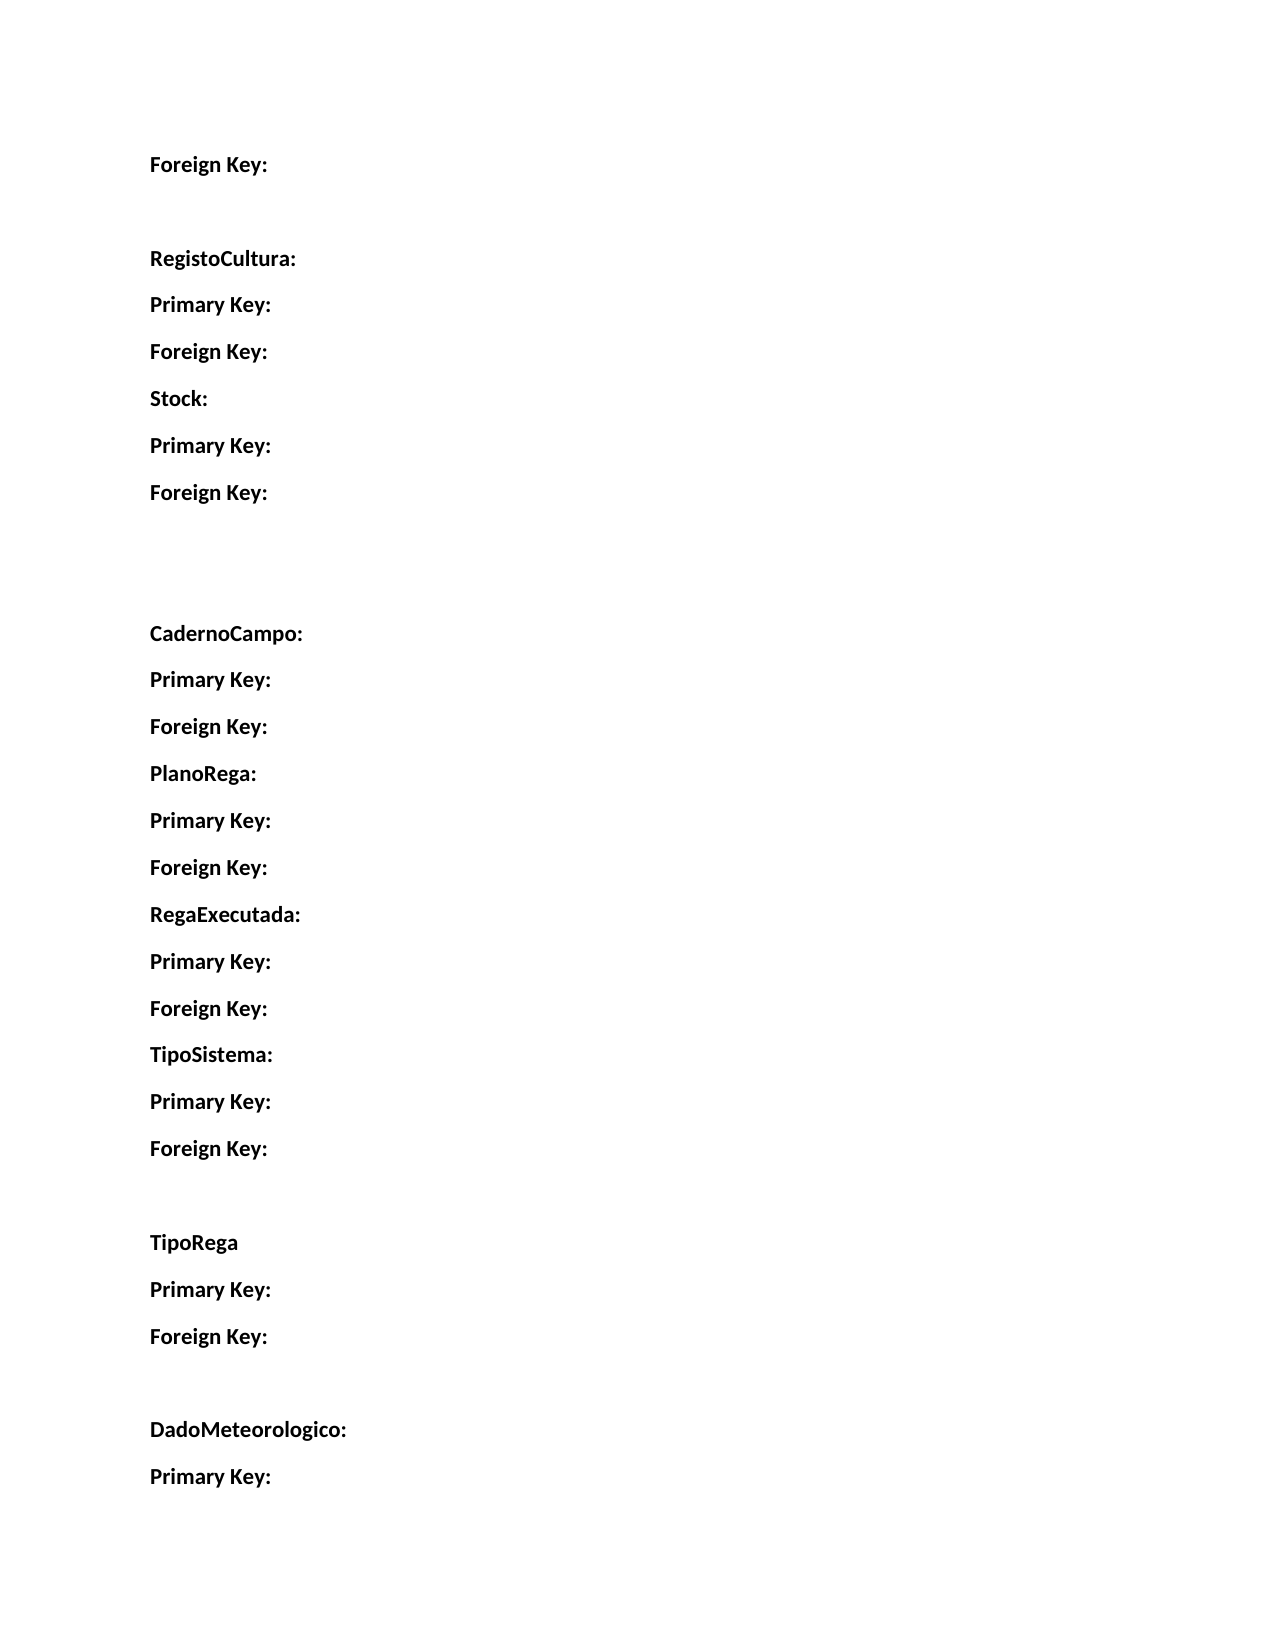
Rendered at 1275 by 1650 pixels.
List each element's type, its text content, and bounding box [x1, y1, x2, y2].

text Foreign Key: [150, 150, 1125, 178]
text Primary Key: [150, 431, 1125, 459]
text Foreign Key: [150, 1322, 1125, 1350]
text TipoSistema: [150, 1041, 1125, 1069]
text Foreign Key: [150, 994, 1125, 1022]
text Primary Key: [150, 1462, 1125, 1491]
text TipoRega [150, 1228, 1125, 1256]
text Foreign Key: [150, 712, 1125, 741]
text PlanoRega: [150, 759, 1125, 787]
text CadernoCampo: [150, 619, 1125, 647]
text DadoMeteorologico: [150, 1416, 1125, 1444]
text Foreign Key: [150, 853, 1125, 881]
text Foreign Key: [150, 478, 1125, 506]
text Primary Key: [150, 1275, 1125, 1303]
text RegistoCultura: [150, 244, 1125, 272]
text Primary Key: [150, 947, 1125, 975]
text Primary Key: [150, 1087, 1125, 1116]
text Primary Key: [150, 291, 1125, 319]
text Primary Key: [150, 666, 1125, 694]
text Primary Key: [150, 806, 1125, 834]
text Foreign Key: [150, 1134, 1125, 1162]
text RegaExecutada: [150, 900, 1125, 928]
text Stock: [150, 384, 1125, 412]
text Foreign Key: [150, 337, 1125, 366]
